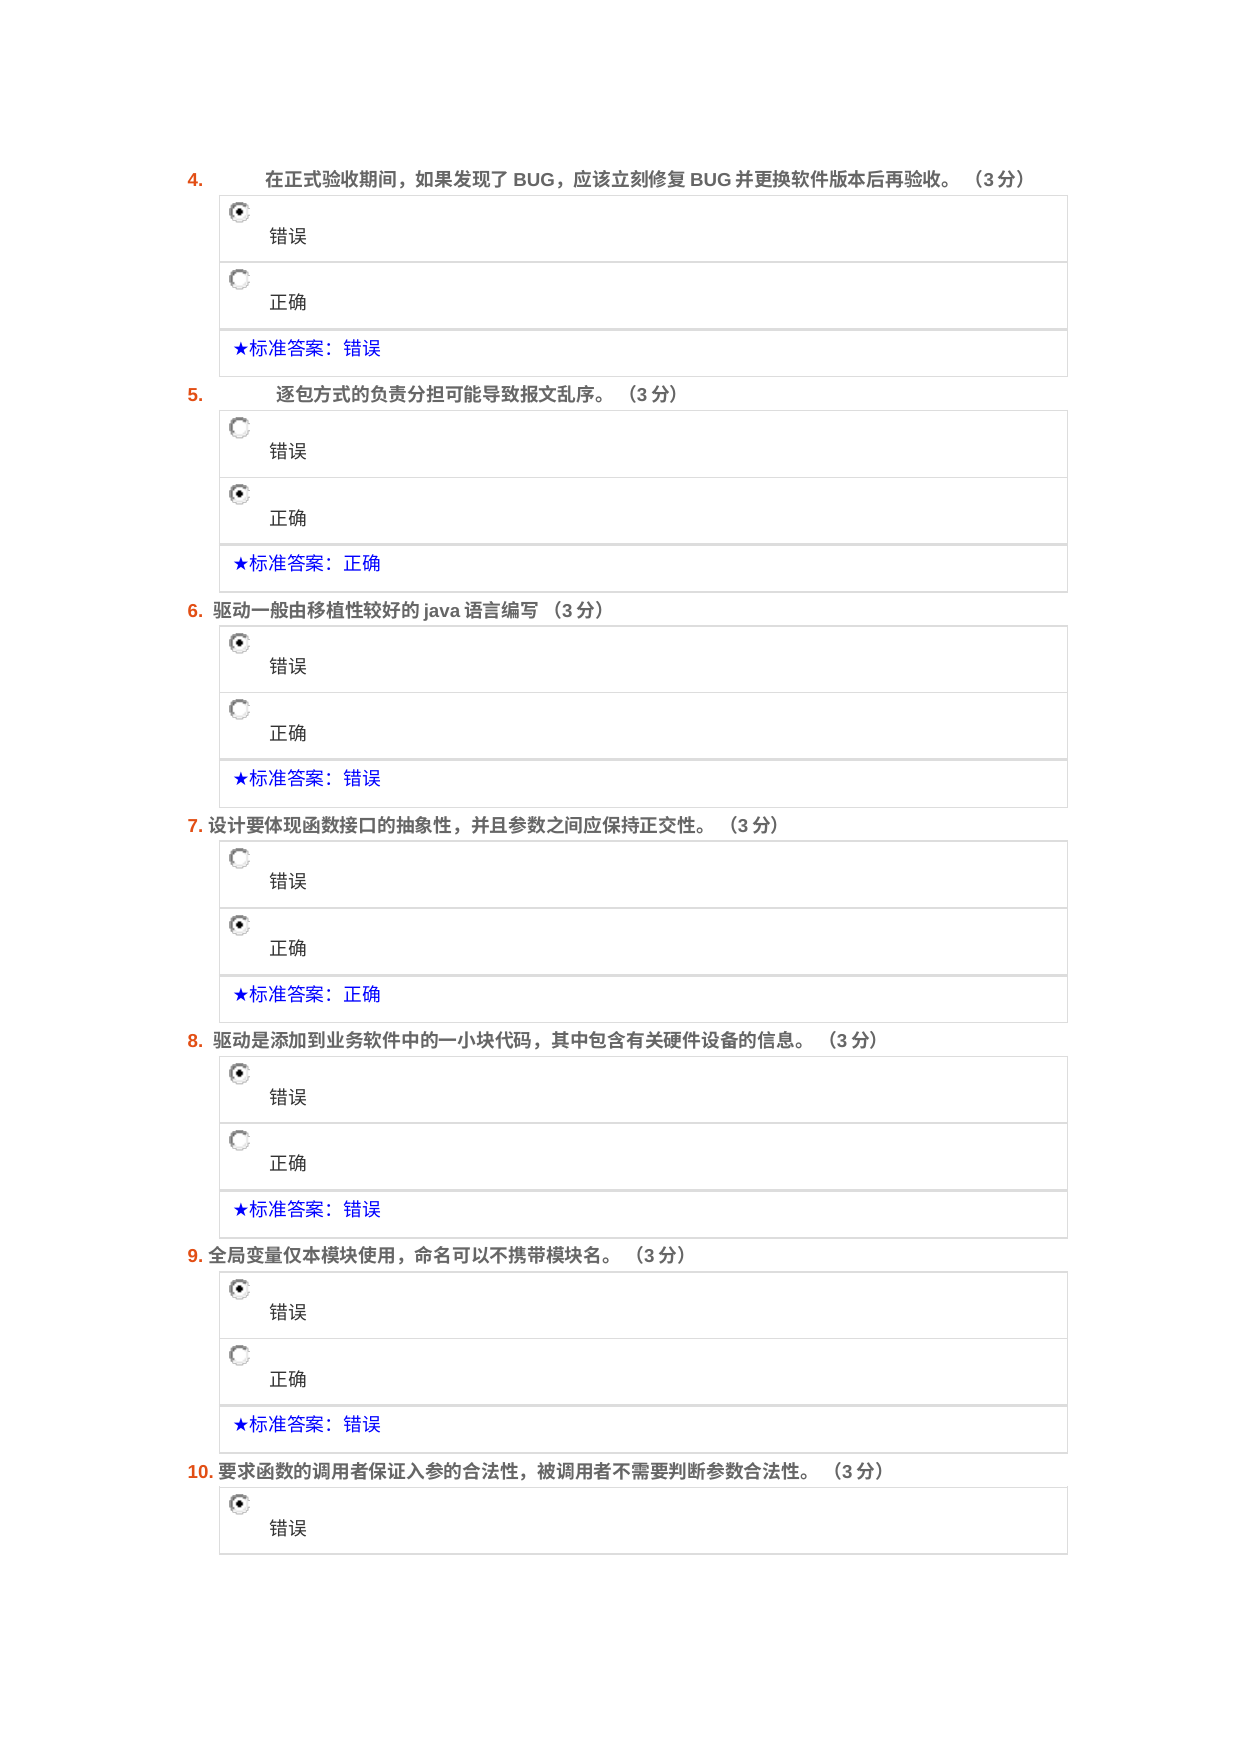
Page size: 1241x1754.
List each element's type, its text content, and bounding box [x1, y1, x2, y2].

table_header 错误 [220, 1488, 1067, 1553]
table_header ★标准答案：错误 [220, 1407, 1067, 1452]
table_header ★标准答案：正确 [220, 546, 1067, 591]
table_header ★标准答案：正确 [220, 977, 1067, 1022]
table_cell 正确 [220, 909, 1067, 973]
table_header 错误 [220, 1057, 1067, 1122]
table_header ★标准答案：错误 [220, 1192, 1067, 1237]
table_header ★标准答案：错误 [220, 331, 1067, 376]
table_header 错误 [220, 411, 1067, 476]
table_header 错误 [220, 627, 1067, 692]
text 9. 全局变量仅本模块使用，命名可以不携带模块名。 （3分） [187, 1238, 1053, 1271]
text 8. 驱动是添加到业务软件中的一小块代码，其中包含有关硬件设备的信息。 （3分） [187, 1023, 1053, 1056]
text 5. 逐包方式的负责分担可能导致报文乱序。 （3分） [187, 377, 1053, 410]
text 4. 在正式验收期间，如果发现了BUG，应该立刻修复BUG并更换软件版本后再验收。 （3分） [187, 162, 1053, 194]
table_header 错误 [220, 196, 1067, 261]
table_header 错误 [220, 1273, 1067, 1338]
text 6. 驱动一般由移植性较好的java语言编写 （3分） [187, 593, 1053, 625]
text 10. 要求函数的调用者保证入参的合法性，被调用者不需要判断参数合法性。 （3分） [187, 1454, 1053, 1486]
table_cell 正确 [220, 478, 1067, 543]
table_cell 正确 [220, 263, 1067, 328]
table_header ★标准答案：错误 [220, 761, 1067, 806]
table_cell 正确 [220, 1339, 1067, 1404]
table_cell 正确 [220, 1124, 1067, 1189]
table_cell 正确 [220, 693, 1067, 758]
table_header 错误 [220, 842, 1067, 907]
text 7. 设计要体现函数接口的抽象性，并且参数之间应保持正交性。 （3分） [187, 808, 1053, 840]
